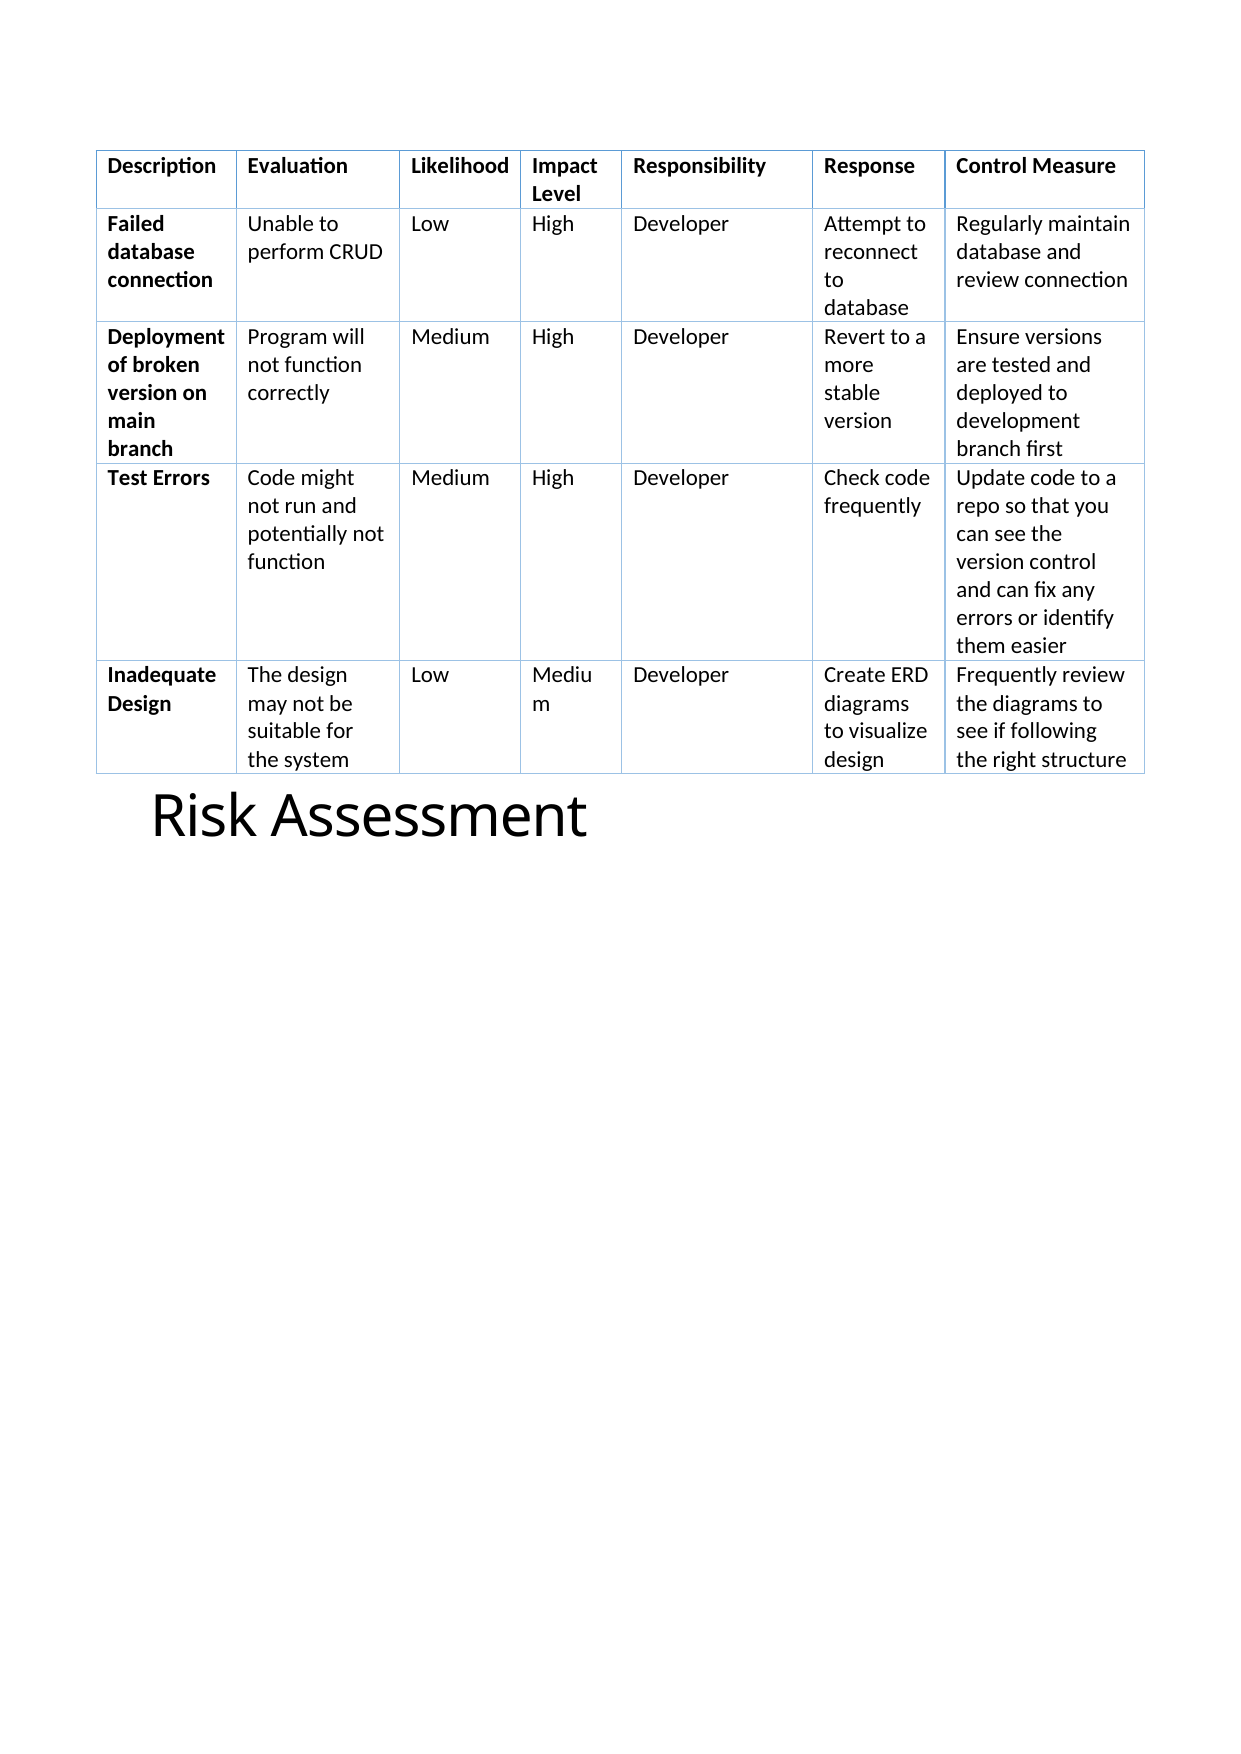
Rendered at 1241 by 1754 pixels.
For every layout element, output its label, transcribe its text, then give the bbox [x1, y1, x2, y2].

table_cell Ensure versions are tested and deployed to development branch first [946, 322, 1144, 462]
table_cell High [521, 322, 621, 462]
table_header Response [813, 151, 944, 208]
table_cell Test Errors [97, 464, 236, 659]
table_cell Create ERD diagrams to visualize design [813, 661, 944, 773]
table_cell Unable to perform CRUD [237, 209, 399, 321]
table_cell Revert to a more stable version [813, 322, 944, 462]
table_cell Developer [622, 464, 812, 659]
table_cell Failed database connection [97, 209, 236, 321]
table_cell Frequently review the diagrams to see if following the right structure [946, 661, 1144, 773]
table_header Impact Level [521, 151, 621, 208]
table_cell Low [400, 209, 520, 321]
table_cell Attempt to reconnect to database [813, 209, 944, 321]
table_cell The design may not be suitable for the system [237, 661, 399, 773]
table_cell High [521, 464, 621, 659]
table_cell Deployment of broken version on main branch [97, 322, 236, 462]
table_cell Medium [400, 464, 520, 659]
table_header Likelihood [400, 151, 520, 208]
table_cell Update code to a repo so that you can see the version control and can fix any errors or identify them easier [946, 464, 1144, 659]
table_cell Program will not function correctly [237, 322, 399, 462]
table_cell Code might not run and potentially not function [237, 464, 399, 659]
table_cell Inadequate Design [97, 661, 236, 773]
table_cell High [521, 209, 621, 321]
table_cell Check code frequently [813, 464, 944, 659]
table_cell Regularly maintain database and review connection [946, 209, 1144, 321]
table_header Responsibility [622, 151, 812, 208]
table_header Control Measure [946, 151, 1144, 208]
table_cell Developer [622, 661, 812, 773]
table_cell Low [400, 661, 520, 773]
title Risk Assessment [150, 774, 1090, 853]
table_cell Medium [521, 661, 621, 773]
table_cell Developer [622, 209, 812, 321]
table_header Description [97, 151, 236, 208]
table_cell Developer [622, 322, 812, 462]
table_cell Medium [400, 322, 520, 462]
table_header Evaluation [237, 151, 399, 208]
